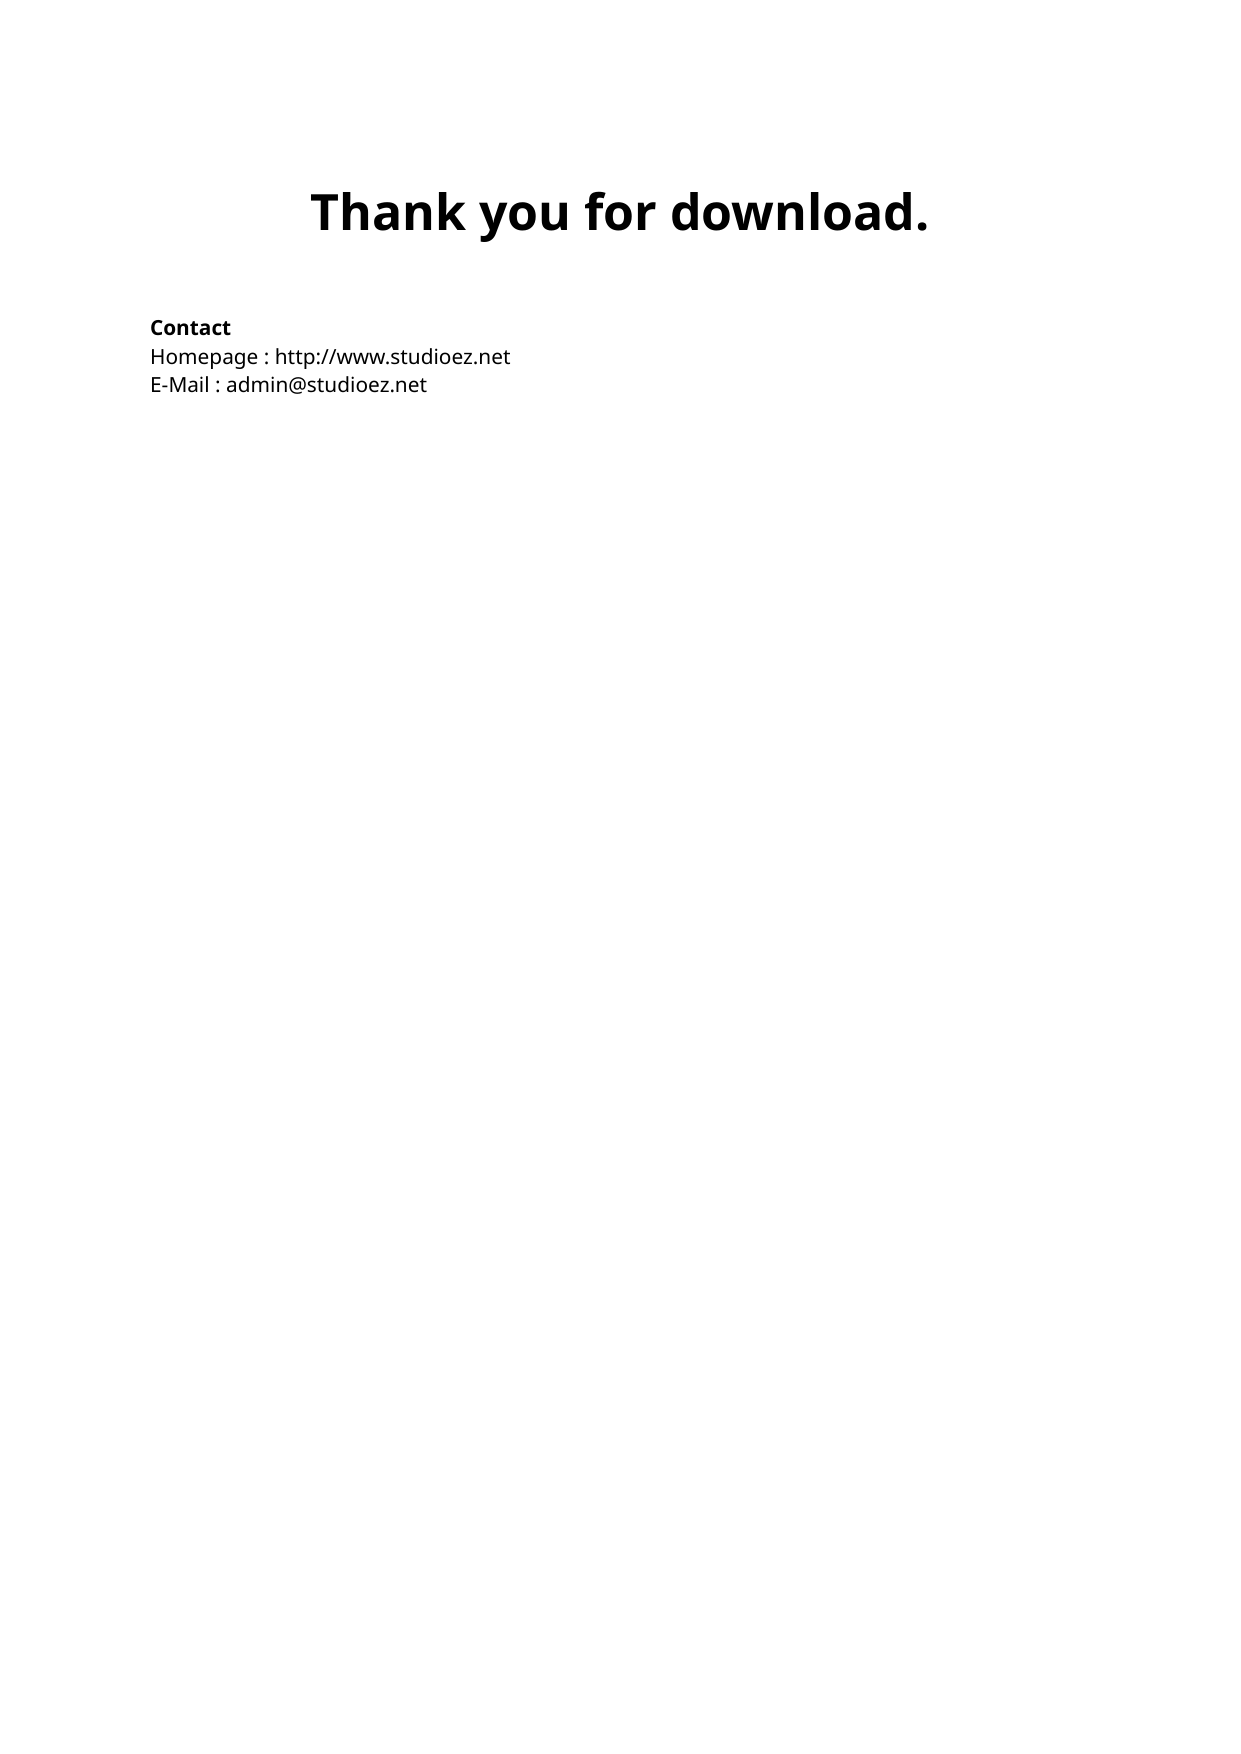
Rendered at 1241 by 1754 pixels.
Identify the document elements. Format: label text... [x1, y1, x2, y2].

text Contact [150, 313, 1090, 342]
text E-Mail : admin@studioez.net [150, 370, 1090, 399]
text Homepage : http://www.studioez.net [150, 342, 1090, 370]
text Thank you for download. [150, 177, 1090, 245]
